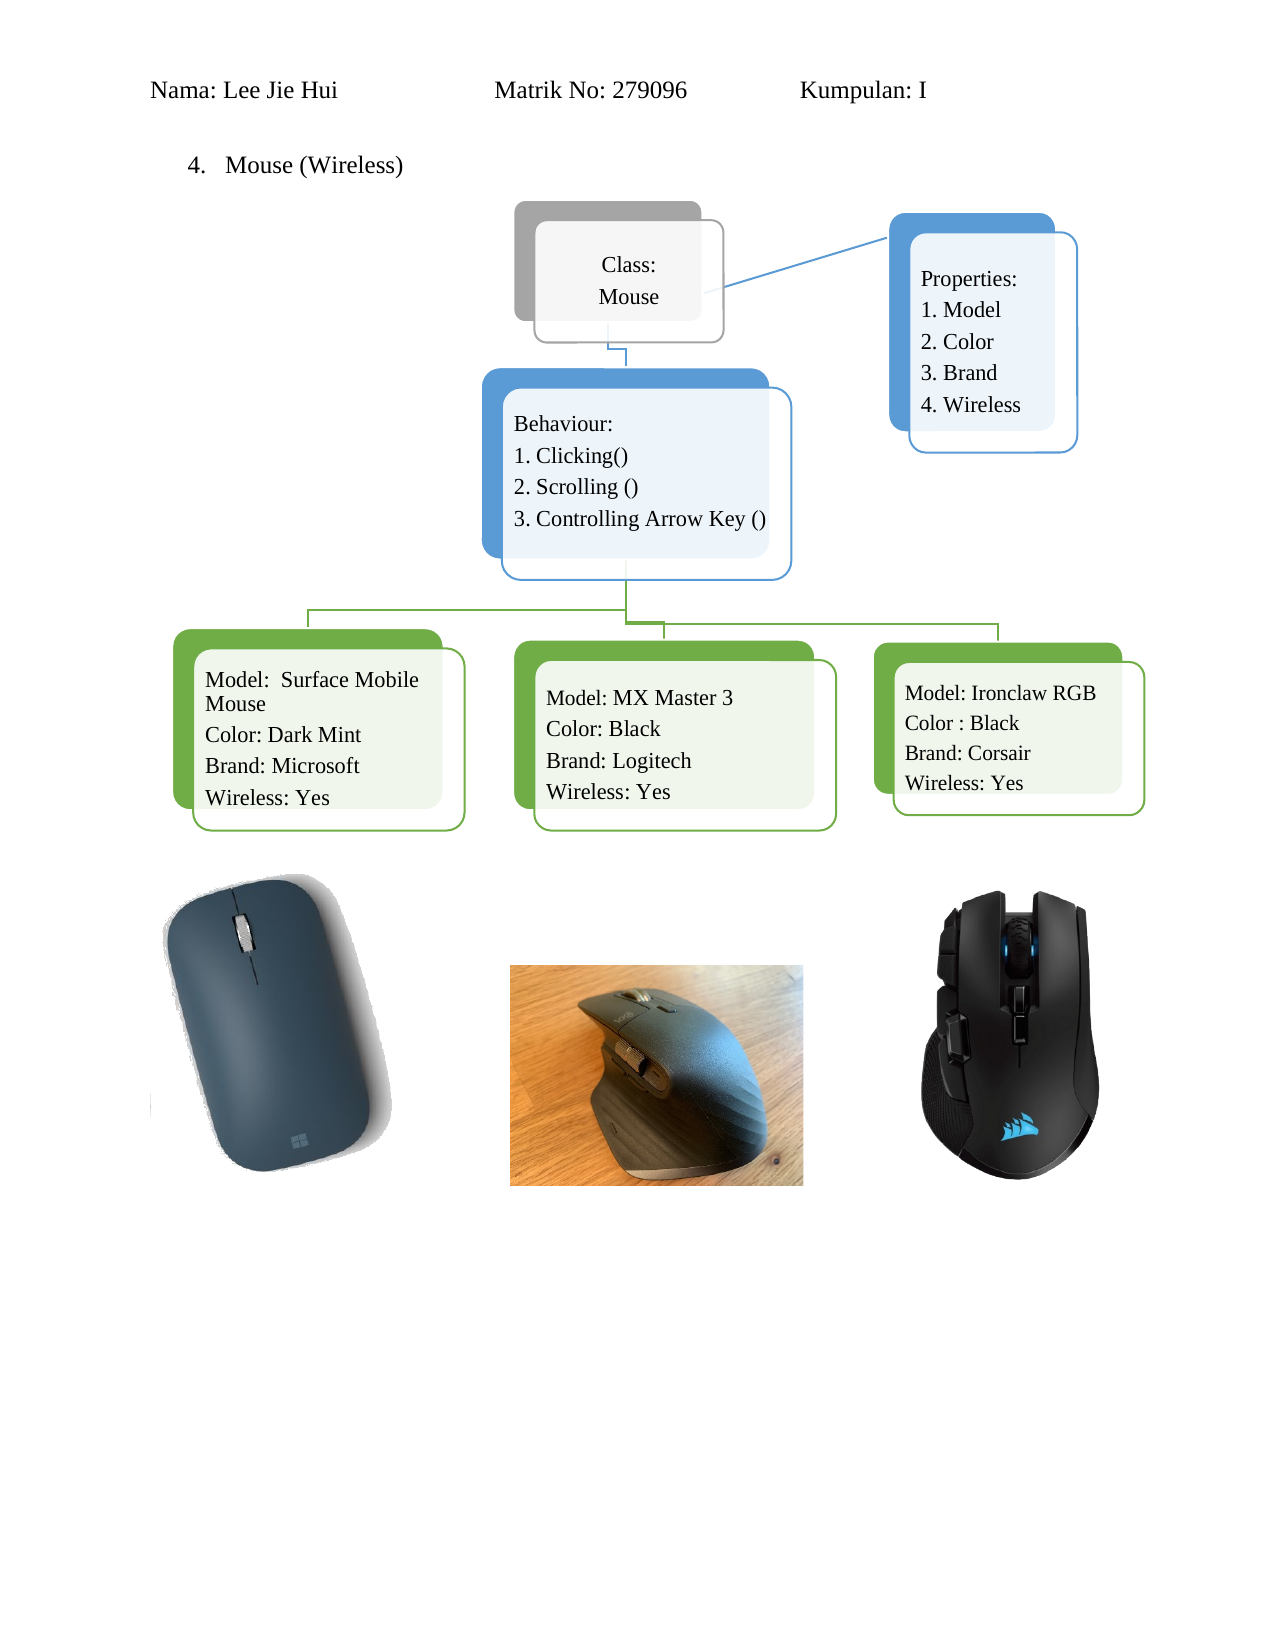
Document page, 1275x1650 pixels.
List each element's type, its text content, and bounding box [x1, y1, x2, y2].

picture [510, 965, 804, 1186]
picture [903, 884, 1120, 1186]
list Mouse (Wireless) [187, 150, 1125, 179]
picture [150, 858, 404, 1186]
